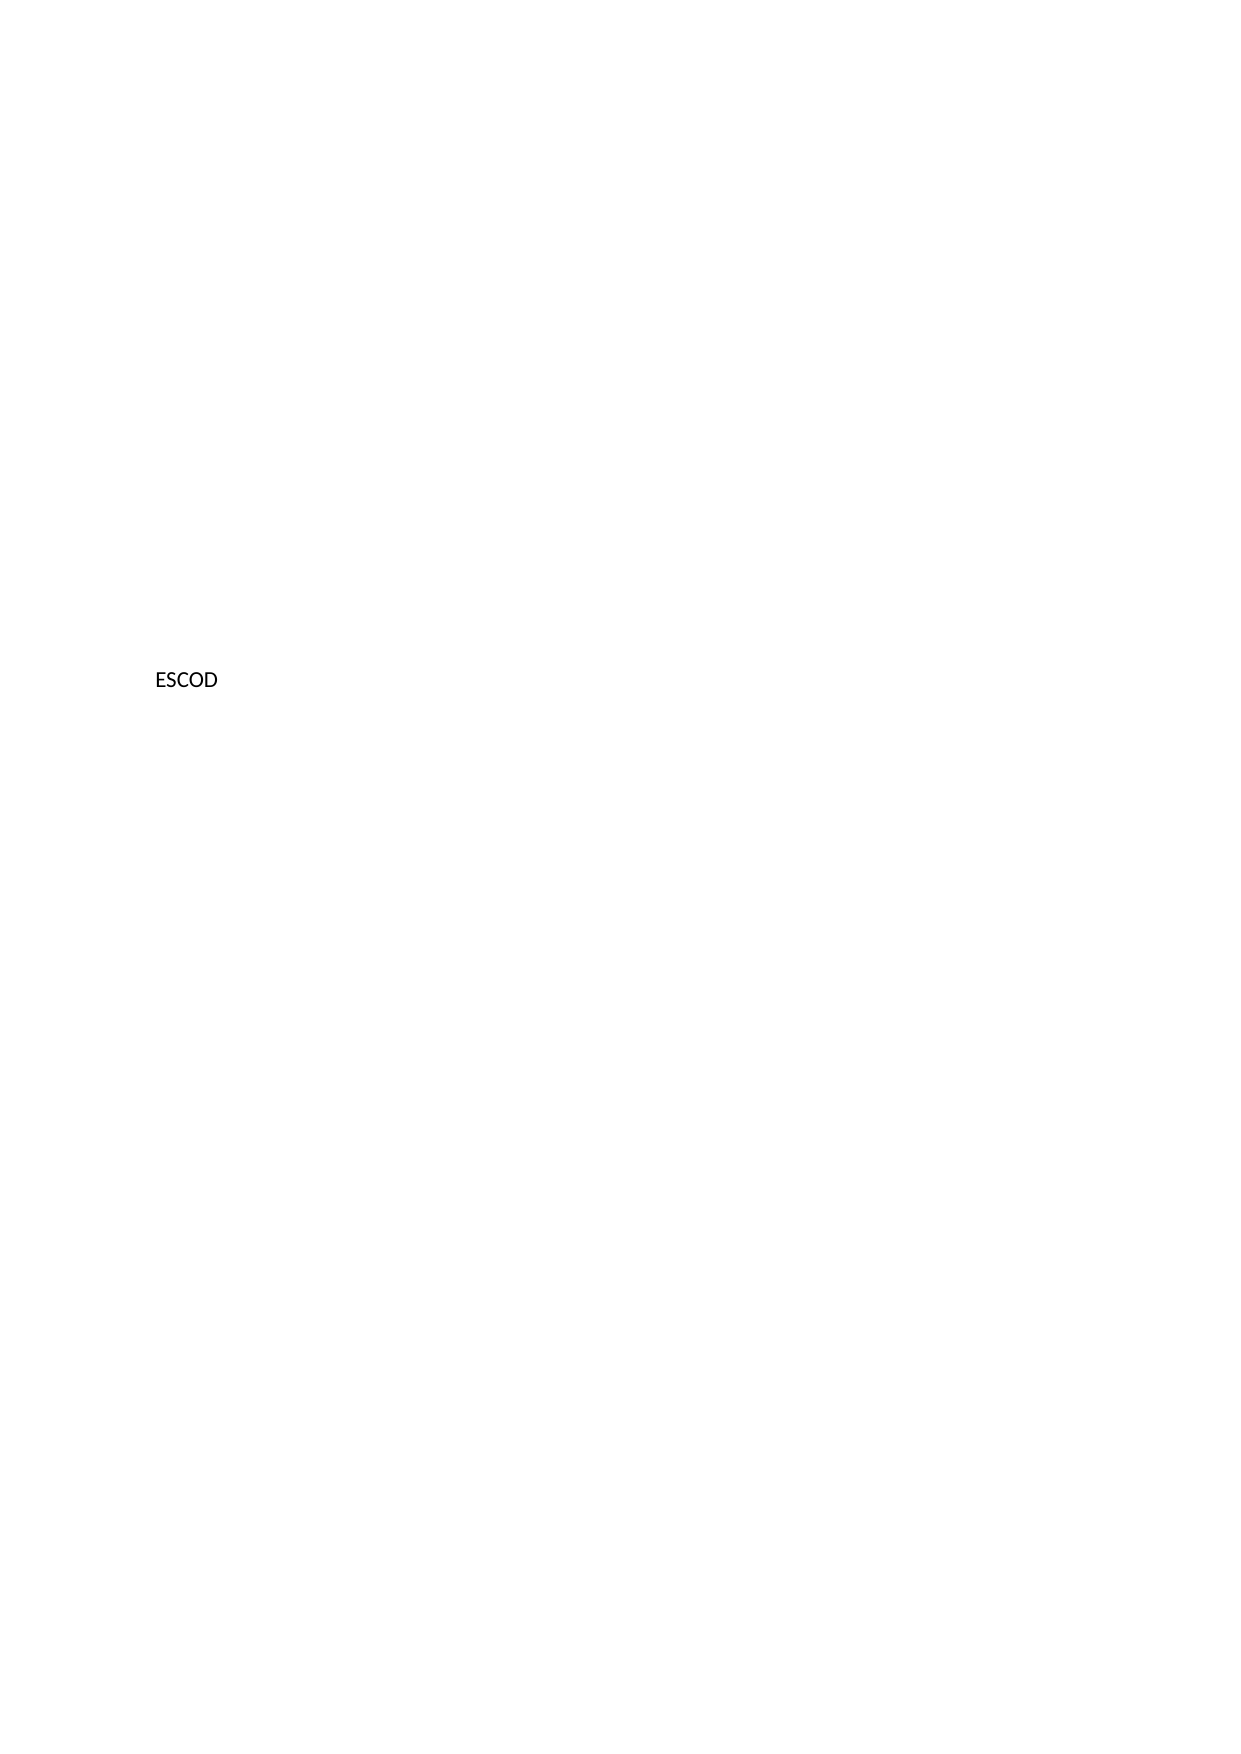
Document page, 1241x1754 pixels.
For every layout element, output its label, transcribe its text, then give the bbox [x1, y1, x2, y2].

text ESCOD [150, 666, 1090, 694]
